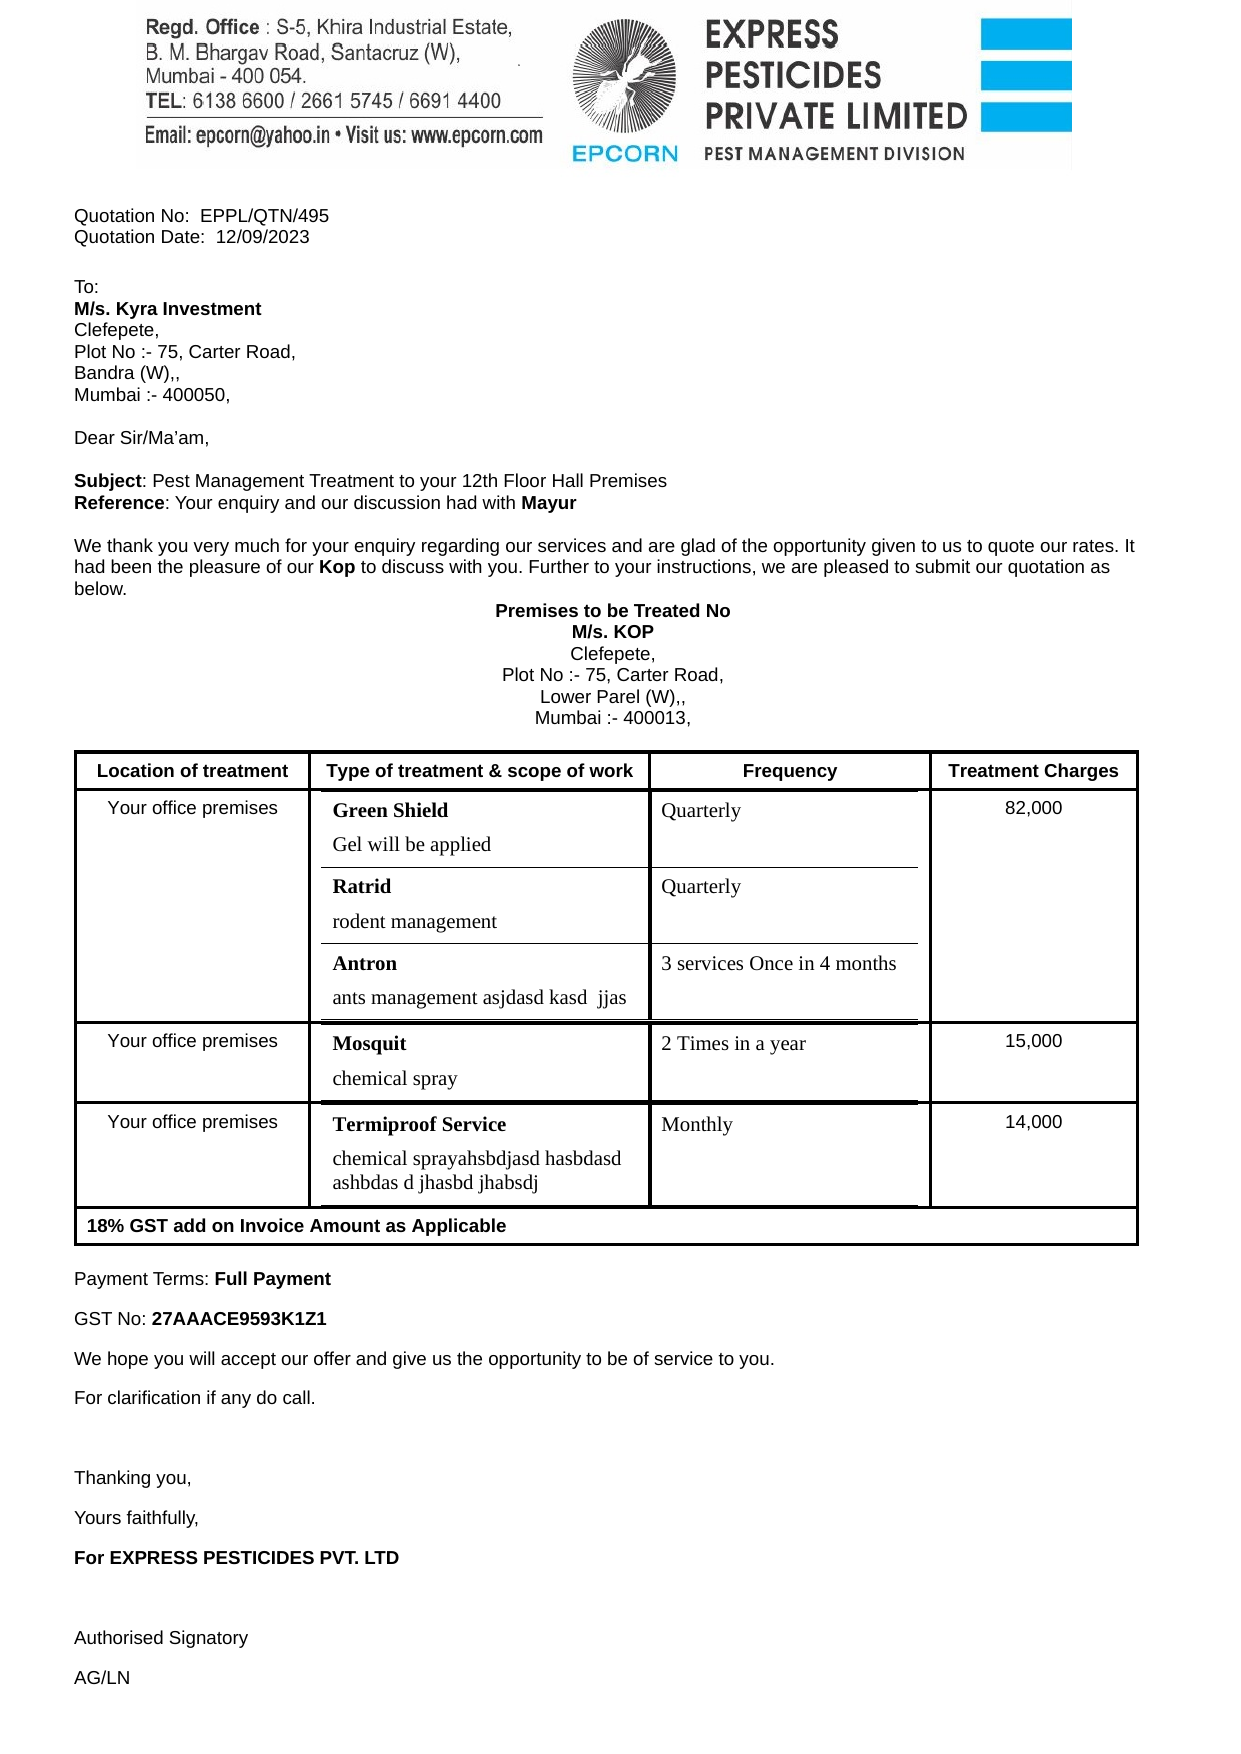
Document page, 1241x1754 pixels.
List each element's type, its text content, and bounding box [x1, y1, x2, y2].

table_cell [652, 1104, 929, 1206]
table_cell [652, 1024, 929, 1101]
table_cell Your office premises [77, 1104, 308, 1206]
text We thank you very much for your enquiry regarding our services and are glad of the opportunity given to us to quote our rates. It had been the pleasure of our Kop to discuss with you. Further to your instructions, we are pleased to submit our quotation as below. [74, 535, 1152, 599]
text Thanking you, [74, 1467, 1152, 1488]
table_header Treatment Charges [932, 754, 1136, 787]
text Payment Terms: Full Payment [74, 1267, 1152, 1289]
text Mumbai :- 400013, [74, 707, 1152, 729]
text Reference: Your enquiry and our discussion had with Mayur [74, 492, 1152, 513]
table_header Location of treatment [77, 754, 308, 787]
table_cell [311, 1104, 648, 1206]
table_cell [311, 791, 929, 1021]
text Clefepete, [74, 319, 1152, 341]
text GST No: 27AAACE9593K1Z1 [74, 1307, 1152, 1329]
text For clarification if any do call. [74, 1387, 1152, 1409]
text Authorised Signatory [74, 1627, 1152, 1648]
table_cell 15,000 [932, 1024, 1136, 1101]
text M/s. Kyra Investment [74, 297, 1152, 319]
table_cell Your office premises [77, 1024, 308, 1101]
text Quotation Date: 12/09/2023 [74, 226, 1152, 248]
text Lower Parel (W),, [74, 686, 1152, 707]
text Plot No :- 75, Carter Road, [74, 341, 1152, 362]
text Dear Sir/Ma’am, [74, 427, 1152, 448]
table_cell 18% GST add on Invoice Amount as Applicable [77, 1209, 1136, 1243]
text Mumbai :- 400050, [74, 384, 1152, 405]
text AG/LN [74, 1666, 1152, 1688]
table_cell [311, 1024, 648, 1101]
text Yours faithfully, [74, 1507, 1152, 1528]
text Bandra (W),, [74, 362, 1152, 384]
table_header Type of treatment & scope of work [311, 754, 648, 787]
text Premises to be Treated No [74, 599, 1152, 621]
text M/s. KOP [74, 621, 1152, 642]
picture [136, 0, 1072, 186]
table_cell 14,000 [932, 1104, 1136, 1206]
text For EXPRESS PESTICIDES PVT. LTD [74, 1547, 1152, 1568]
table_cell Your office premises [77, 791, 308, 1021]
table_cell 82,000 [932, 791, 1136, 1021]
text Plot No :- 75, Carter Road, [74, 664, 1152, 686]
text Clefepete, [74, 642, 1152, 664]
text To: [74, 276, 1152, 297]
text We hope you will accept our offer and give us the opportunity to be of service to you. [74, 1347, 1152, 1369]
text Subject: Pest Management Treatment to your 12th Floor Hall Premises [74, 470, 1152, 492]
table_header Frequency [651, 754, 929, 787]
text Quotation No: EPPL/QTN/495 [74, 205, 1152, 226]
